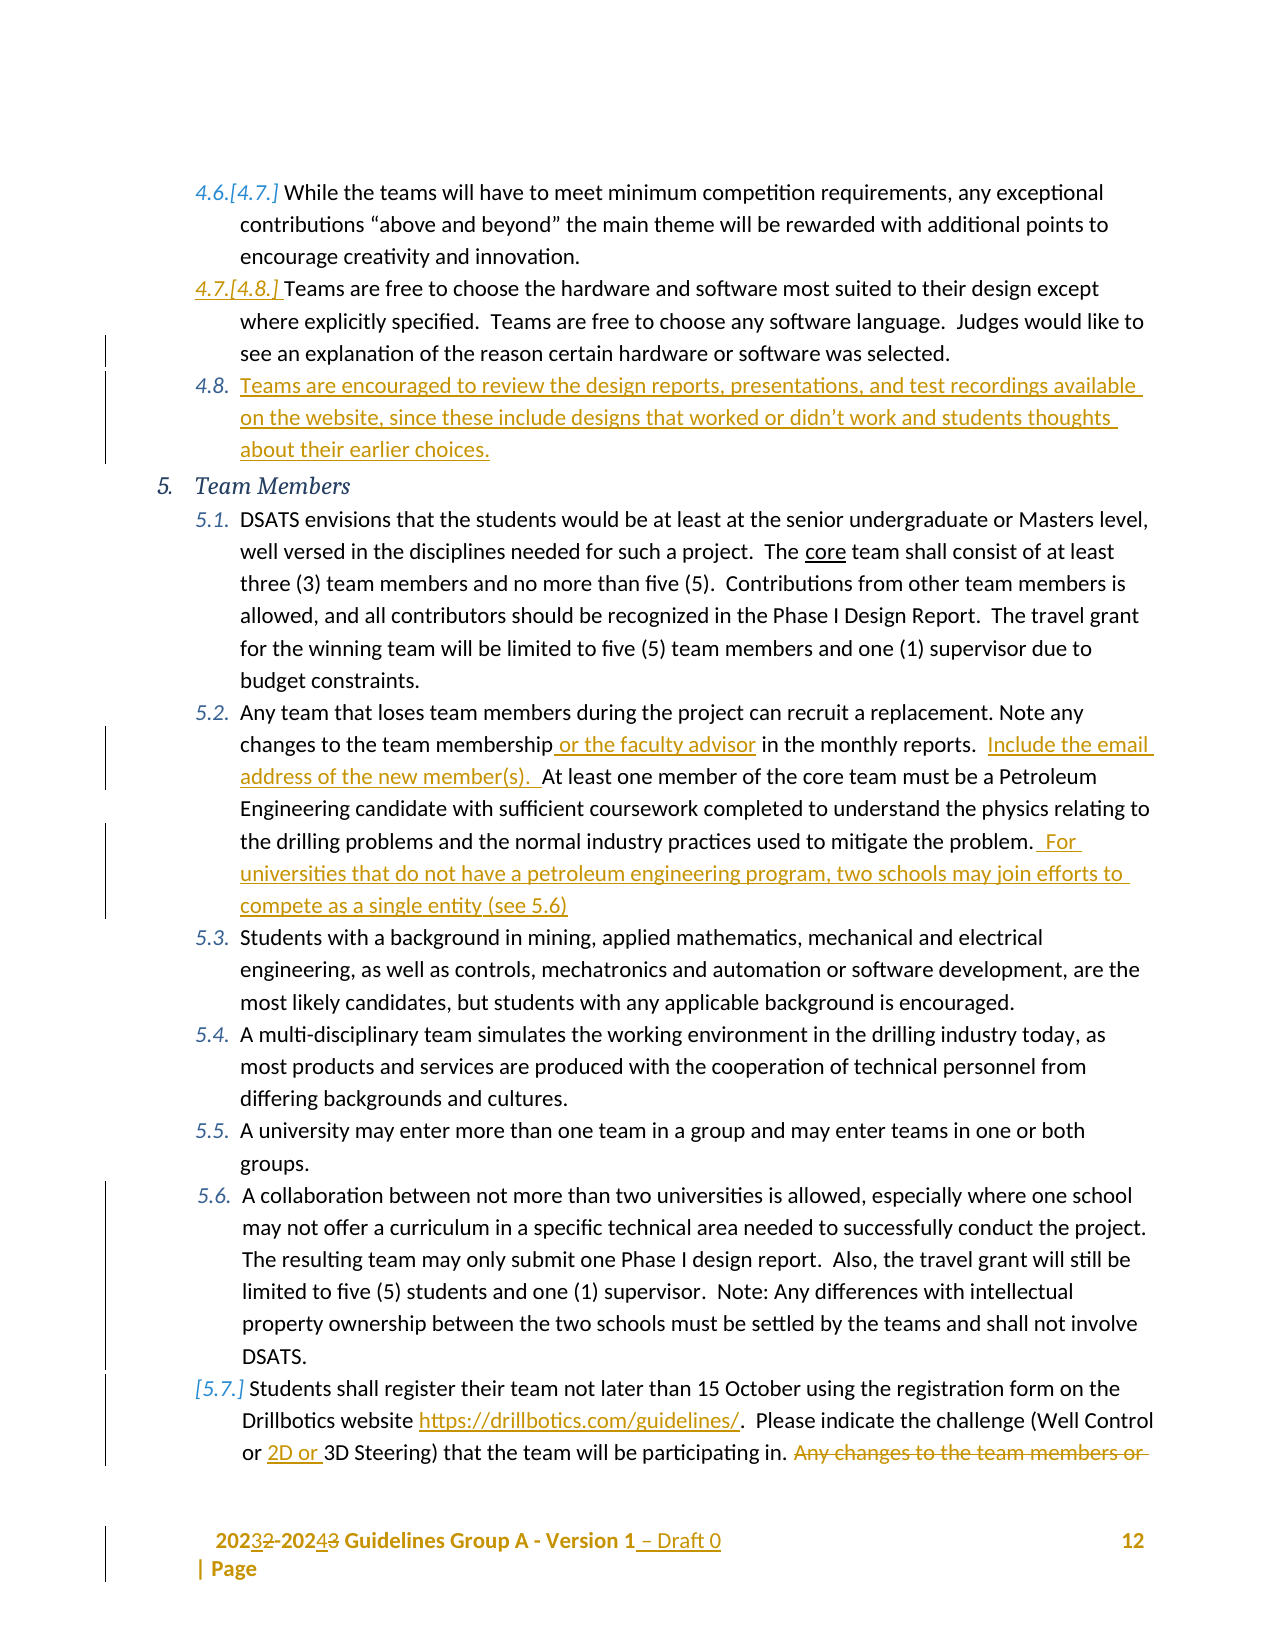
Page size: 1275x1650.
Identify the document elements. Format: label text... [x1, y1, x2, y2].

list While the teams will have to meet minimum competition requirements, any exceptional contributions “above and beyond” the main theme will be rewarded with additional points to encourage creativity and innovation. [195, 178, 1155, 270]
list DSATS envisions that the students would be at least at the senior undergraduate or Masters level, well versed in the disciplines needed for such a project. The core team shall consist of at least three (3) team members and no more than five (5). Contributions from other team members is allowed, and all contributors should be recognized in the Phase I Design Report. The travel grant for the winning team will be limited to five (5) team members and one (1) supervisor due to budget constraints. [195, 505, 1155, 694]
list Students with a background in mining, applied mathematics, mechanical and electrical engineering, as well as controls, mechatronics and automation or software development, are the most likely candidates, but students with any applicable background is encouraged. [195, 923, 1155, 1016]
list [195, 1374, 1155, 1466]
list A university may enter more than one team in a group and may enter teams in one or both groups. [195, 1116, 1155, 1177]
list A multi-disciplinary team simulates the working environment in the drilling industry today, as most products and services are produced with the cooperation of technical personnel from differing backgrounds and cultures. [195, 1020, 1155, 1112]
list Teams are free to choose the hardware and software most suited to their design except where explicitly specified. Teams are free to choose any software language. Judges would like to see an explanation of the reason certain hardware or software was selected. [195, 274, 1155, 367]
list Any team that loses team members during the project can recruit a replacement. Note any changes to the team membership in the monthly reports. At least one member of the core team must be a Petroleum Engineering candidate with sufficient coursework completed to understand the physics relating to the drilling problems and the normal industry practices used to mitigate the problem. [195, 698, 1155, 919]
list A collaboration between not more than two universities is allowed, especially where one school may not offer a curriculum in a specific technical area needed to successfully conduct the project. The resulting team may only submit one Phase I design report. Also, the travel grant will still be limited to five (5) students and one (1) supervisor. Note: Any differences with intellectual property ownership between the two schools must be settled by the teams and shall not involve DSATS. [197, 1181, 1155, 1370]
subtitle Team Members [157, 472, 1155, 501]
